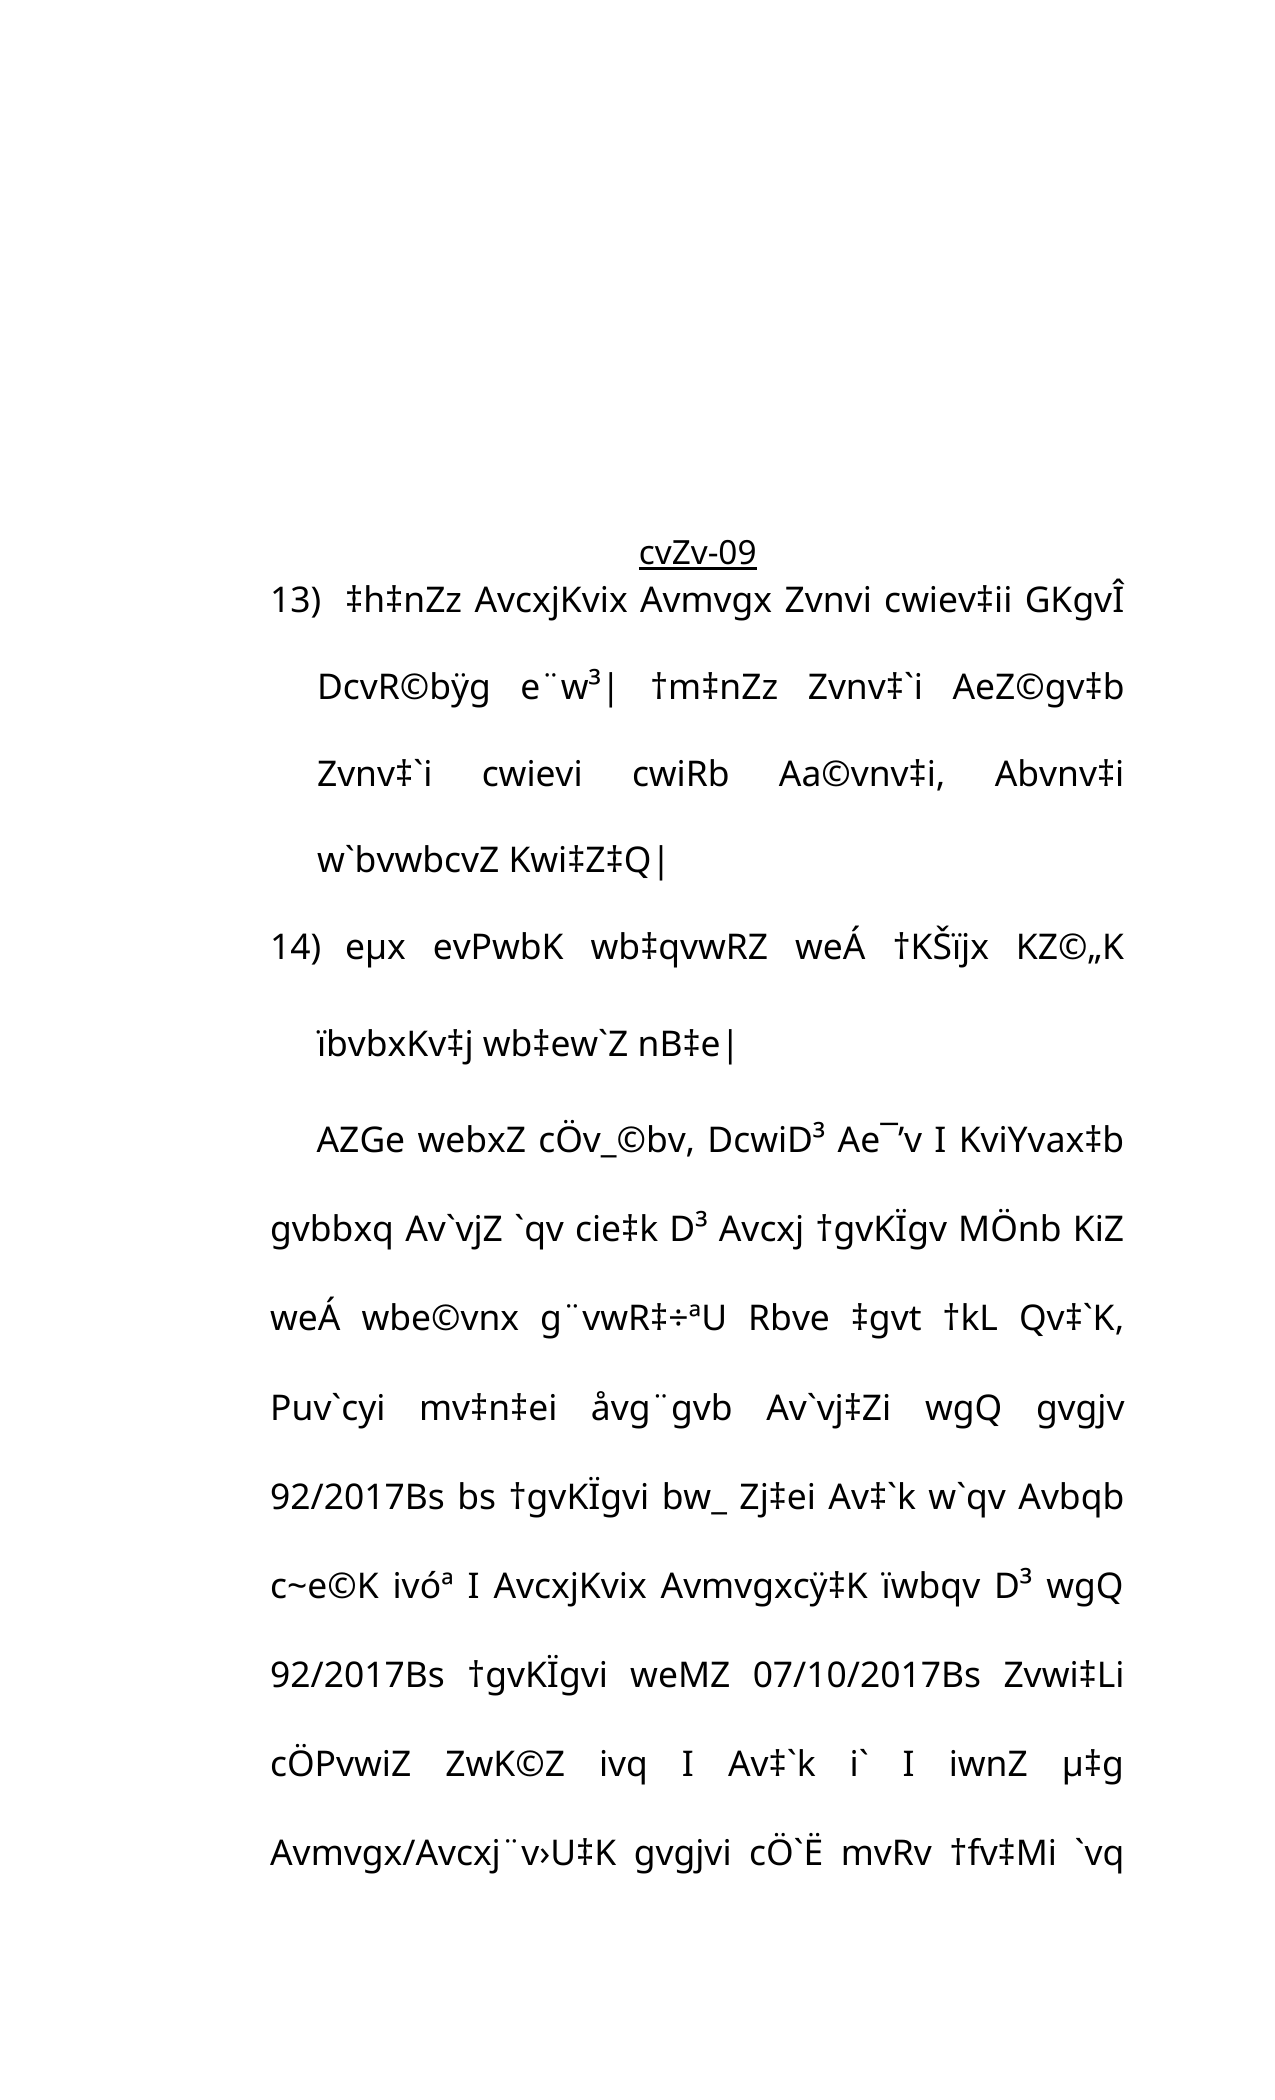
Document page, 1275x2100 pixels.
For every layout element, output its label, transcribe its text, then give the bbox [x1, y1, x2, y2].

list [270, 1114, 1125, 1876]
list ‡h‡nZz AvcxjKvix Avmvgx Zvnvi cwiev‡ii GKgvÎ DcvR©bÿg e¨w³| †m‡nZz Zvnv‡`i AeZ©gv‡b Zvnv‡`i cwievi cwiRb Aa©vnv‡i, Abvnv‡i w`bvwbcvZ Kwi‡Z‡Q| [270, 574, 1125, 883]
list eµx evPwbK wb‡qvwRZ weÁ †KŠïjx KZ©„K ïbvbxKv‡j wb‡ew`Z nB‡e| [270, 922, 1125, 1066]
